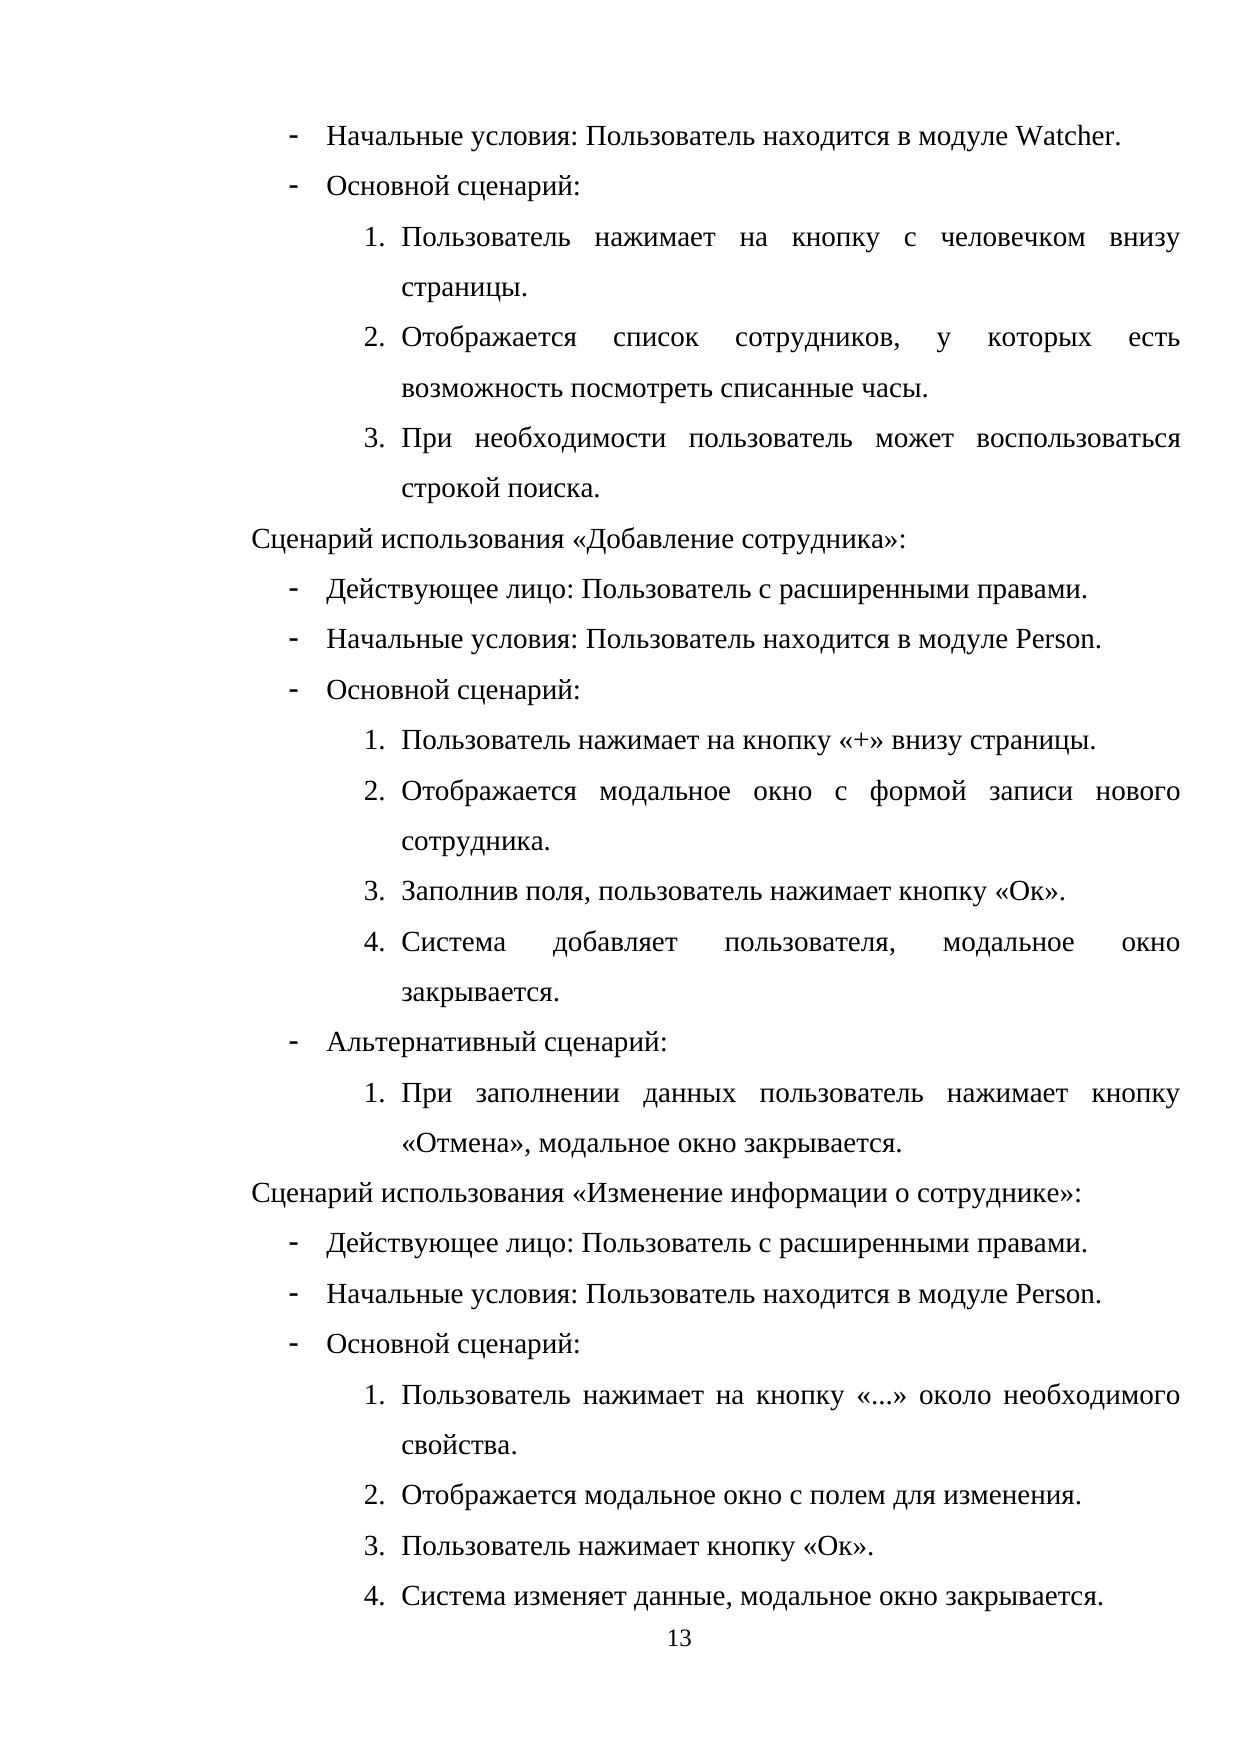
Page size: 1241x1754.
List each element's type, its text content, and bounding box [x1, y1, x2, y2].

list Основной сценарий: [288, 168, 1181, 202]
list Начальные условия: Пользователь находится в модуле Watcher. [288, 118, 1181, 152]
list Начальные условия: Пользователь находится в модуле Person. [288, 622, 1181, 655]
text Сценарий использования «Изменение информации о сотруднике»: [177, 1175, 1181, 1209]
list Основной сценарий: [288, 672, 1181, 706]
list Пользователь нажимает на кнопку с человечком внизу страницы. [363, 219, 1181, 303]
list Система добавляет пользователя, модальное окно закрывается. [363, 924, 1181, 1007]
list Основной сценарий: [288, 1326, 1181, 1360]
list Пользователь нажимает на кнопку «...» около необходимого свойства. [363, 1377, 1181, 1461]
list Действующее лицо: Пользователь с расширенными правами. [288, 571, 1181, 605]
list Альтернативный сценарий: [288, 1024, 1181, 1058]
list При заполнении данных пользователь нажимает кнопку «Отмена», модальное окно закрывается. [363, 1075, 1181, 1158]
list Система изменяет данные, модальное окно закрывается. [363, 1578, 1181, 1612]
list Отображается список сотрудников, у которых есть возможность посмотреть списанные часы. [363, 319, 1181, 403]
list Пользователь нажимает кнопку «Ок». [363, 1528, 1181, 1561]
list Действующее лицо: Пользователь с расширенными правами. [288, 1226, 1181, 1259]
list Отображается модальное окно с формой записи нового сотрудника. [363, 773, 1181, 857]
list Отображается модальное окно с полем для изменения. [363, 1477, 1181, 1511]
text Сценарий использования «Добавление сотрудника»: [177, 521, 1181, 554]
list Пользователь нажимает на кнопку «+» внизу страницы. [363, 722, 1181, 756]
list Начальные условия: Пользователь находится в модуле Person. [288, 1276, 1181, 1310]
list При необходимости пользователь может воспользоваться строкой поиска. [363, 420, 1181, 504]
list Заполнив поля, пользователь нажимает кнопку «Ок». [363, 873, 1181, 907]
